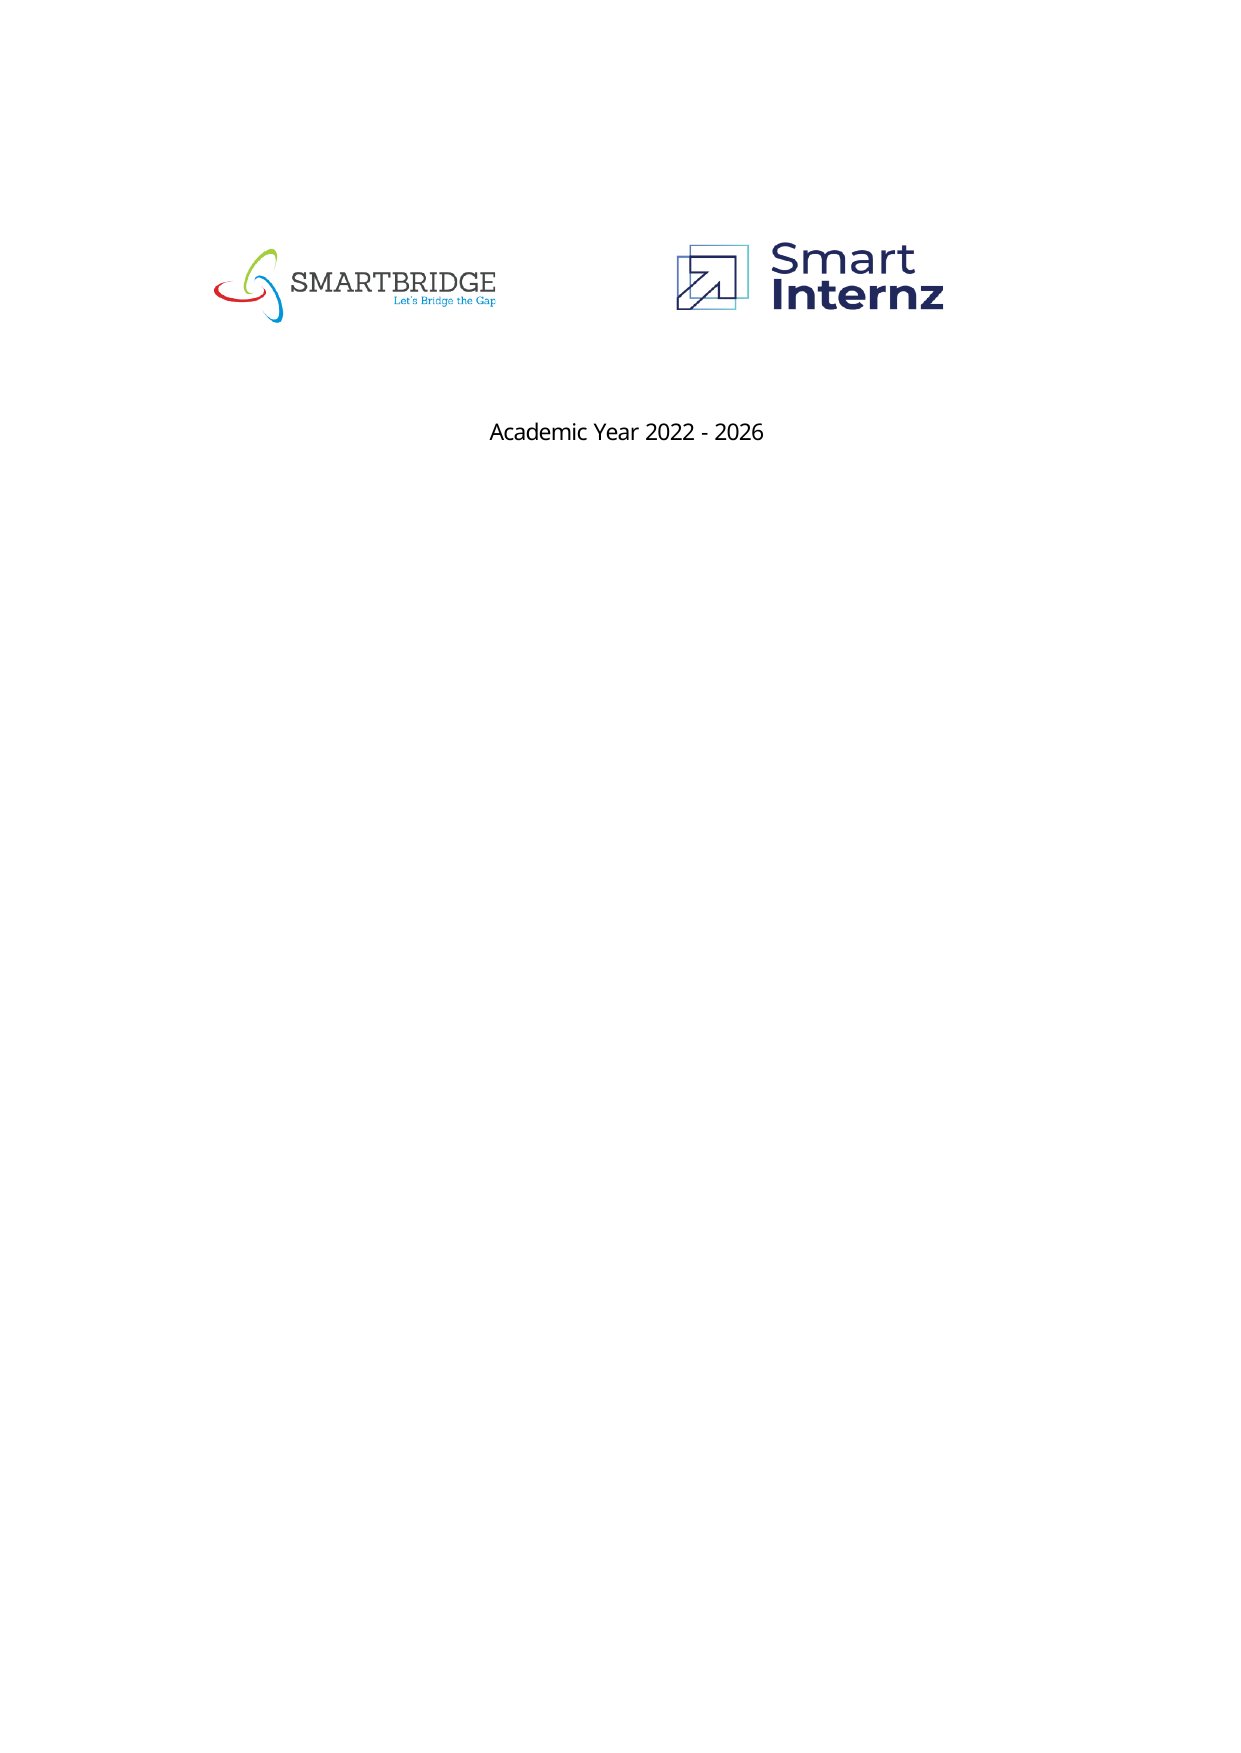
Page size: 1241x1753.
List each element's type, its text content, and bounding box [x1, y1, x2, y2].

picture [213, 248, 496, 323]
picture [676, 242, 944, 310]
text Academic Year 2022 - 2026 [132, 416, 1122, 447]
